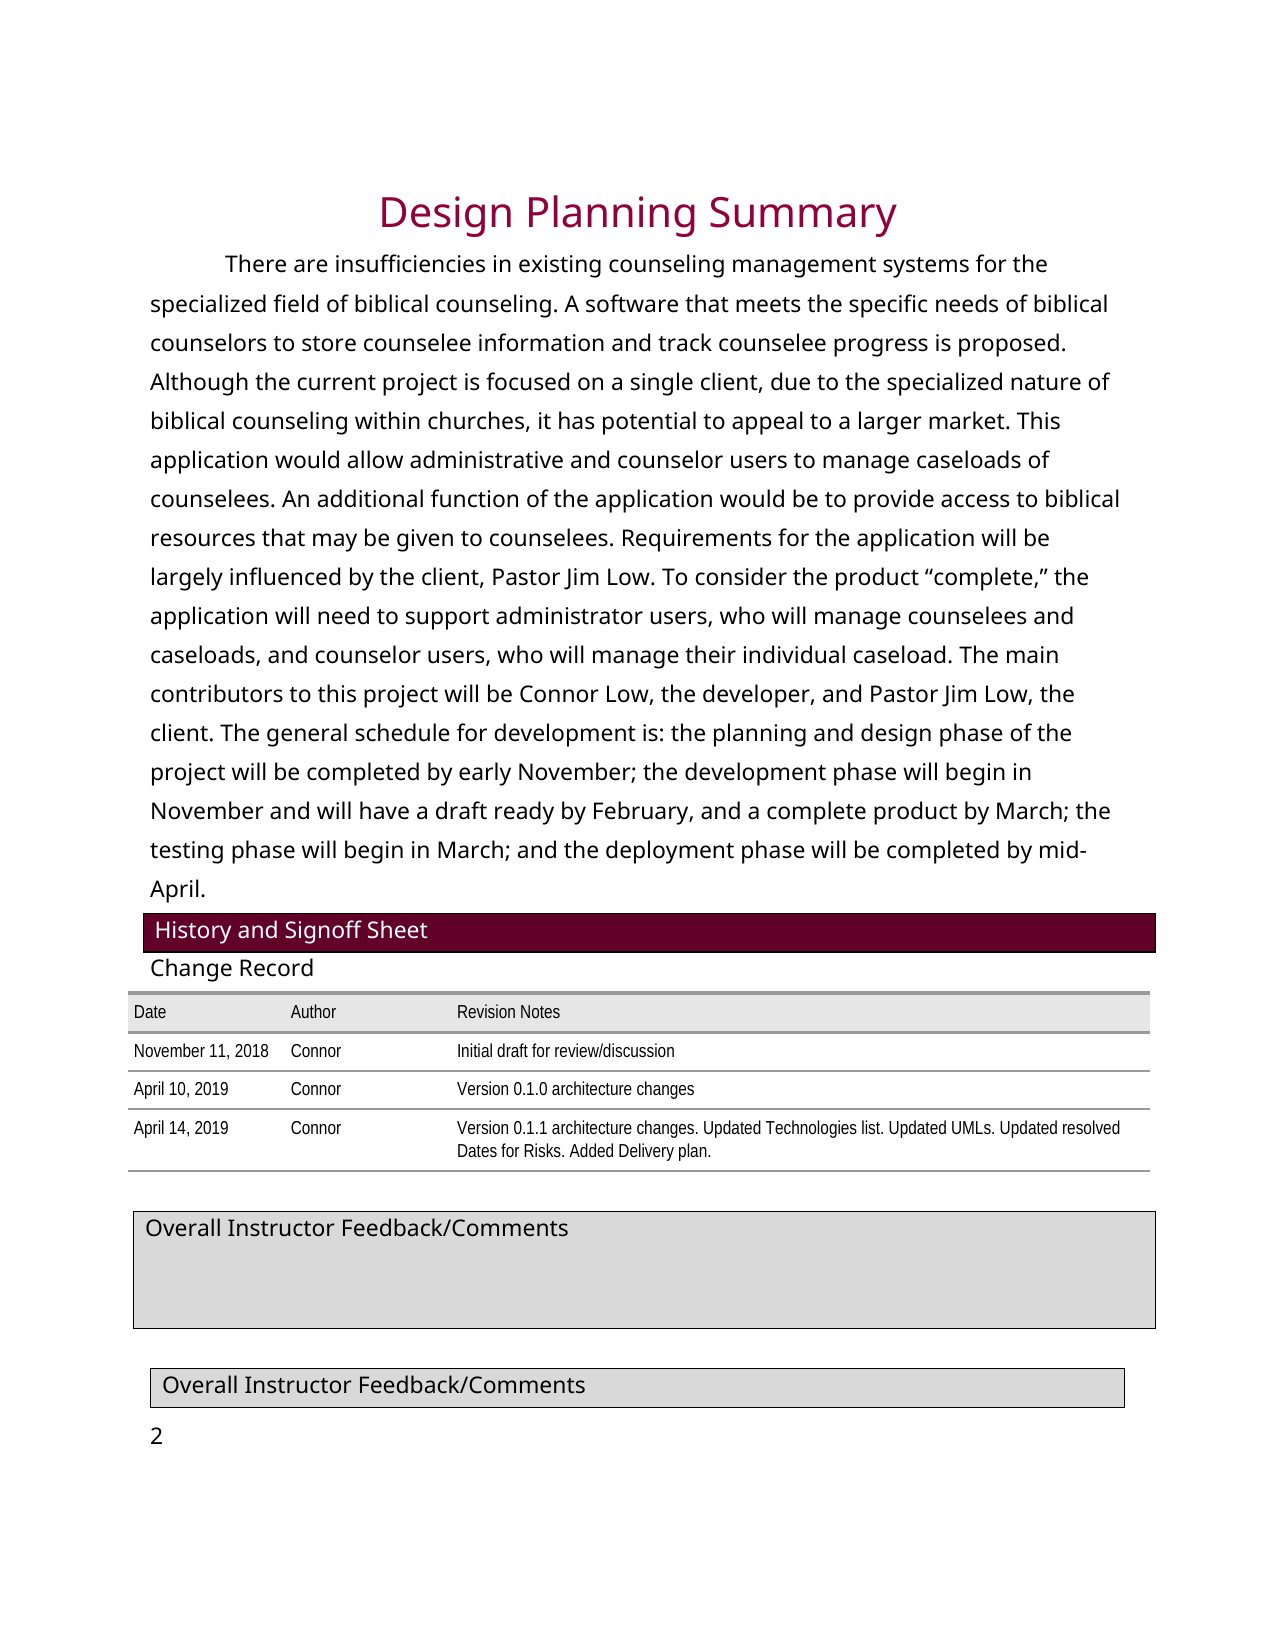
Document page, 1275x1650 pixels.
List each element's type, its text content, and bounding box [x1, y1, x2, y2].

table_header Author [285, 995, 451, 1031]
table_cell Connor [285, 1110, 451, 1170]
table_cell April 10, 2019 [128, 1072, 285, 1108]
table_cell November 11, 2018 [128, 1034, 285, 1070]
text Change Record [150, 953, 1125, 984]
table_cell Version 0.1.0 architecture changes [451, 1072, 1150, 1108]
table_header Date [128, 995, 285, 1031]
table_header History and Signoff Sheet [144, 914, 1155, 951]
table_header Overall Instructor Feedback/Comments [134, 1212, 1155, 1328]
table_cell April 14, 2019 [128, 1110, 285, 1170]
table_header Overall Instructor Feedback/Comments [151, 1369, 1124, 1407]
table_cell Version 0.1.1 architecture changes. Updated Technologies list. Updated UMLs. Updated resolved Dates for Risks. Added Delivery plan. [451, 1110, 1150, 1170]
table_cell Connor [285, 1034, 451, 1070]
table_cell Connor [285, 1072, 451, 1108]
subtitle Design Planning Summary [150, 183, 1125, 240]
table_header Revision Notes [451, 995, 1150, 1031]
text There are insufficiencies in existing counseling management systems for the specialized field of biblical counseling. A software that meets the specific needs of biblical counselors to store counselee information and track counselee progress is proposed. Although the current project is focused on a single client, due to the specialized nature of biblical counseling within churches, it has potential to appeal to a larger market. This application would allow administrative and counselor users to manage caseloads of counselees. An additional function of the application would be to provide access to biblical resources that may be given to counselees. Requirements for the application will be largely influenced by the client, Pastor Jim Low. To consider the product “complete,” the application will need to support administrator users, who will manage counselees and caseloads, and counselor users, who will manage their individual caseload. The main contributors to this project will be Connor Low, the developer, and Pastor Jim Low, the client. The general schedule for development is: the planning and design phase of the project will be completed by early November; the development phase will begin in November and will have a draft ready by February, and a complete product by March; the testing phase will begin in March; and the deployment phase will be completed by mid-April. [150, 248, 1125, 905]
table_cell Initial draft for review/discussion [451, 1034, 1150, 1070]
